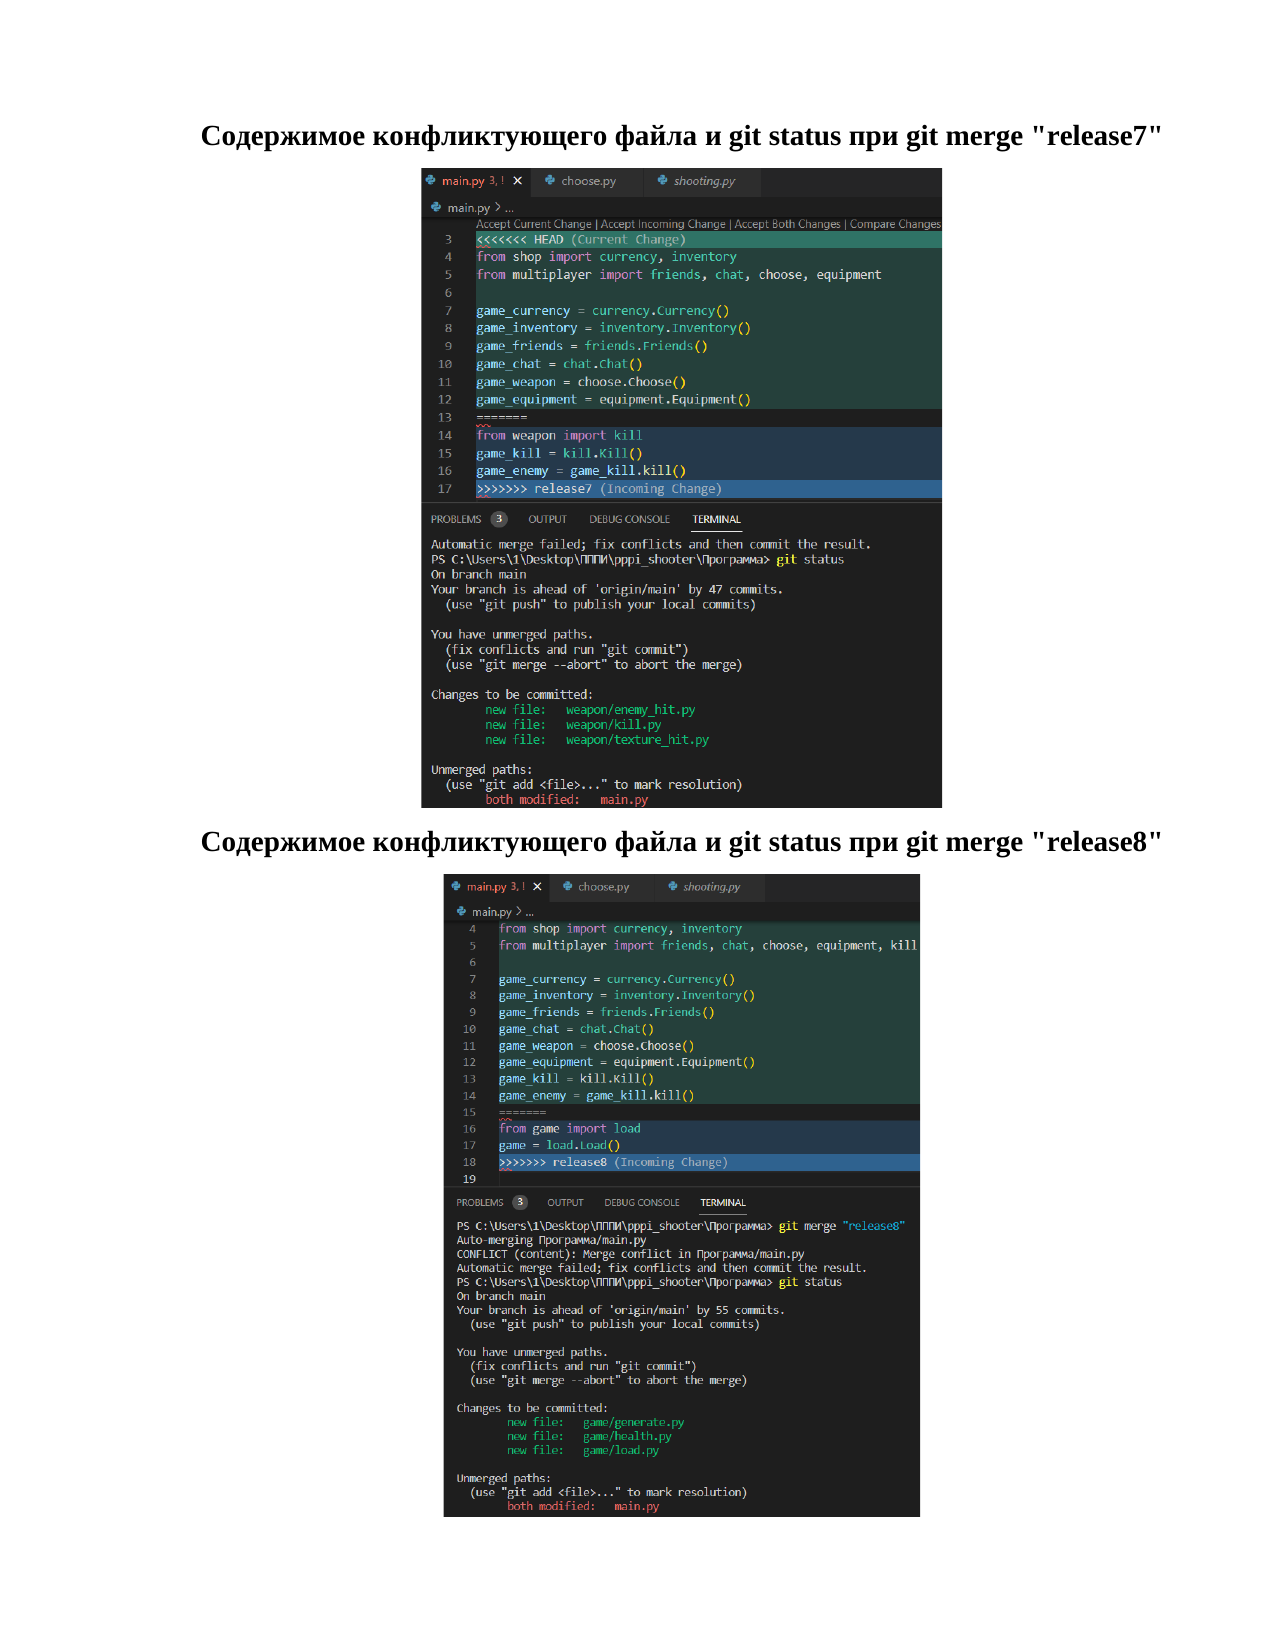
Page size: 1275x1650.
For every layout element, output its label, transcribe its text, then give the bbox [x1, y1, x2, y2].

picture [421, 168, 943, 808]
text Содержимое конфликтующего файла и git status при git merge "release8" [177, 824, 1186, 858]
picture [443, 874, 921, 1517]
text Содержимое конфликтующего файла и git status при git merge "release7" [177, 118, 1186, 152]
